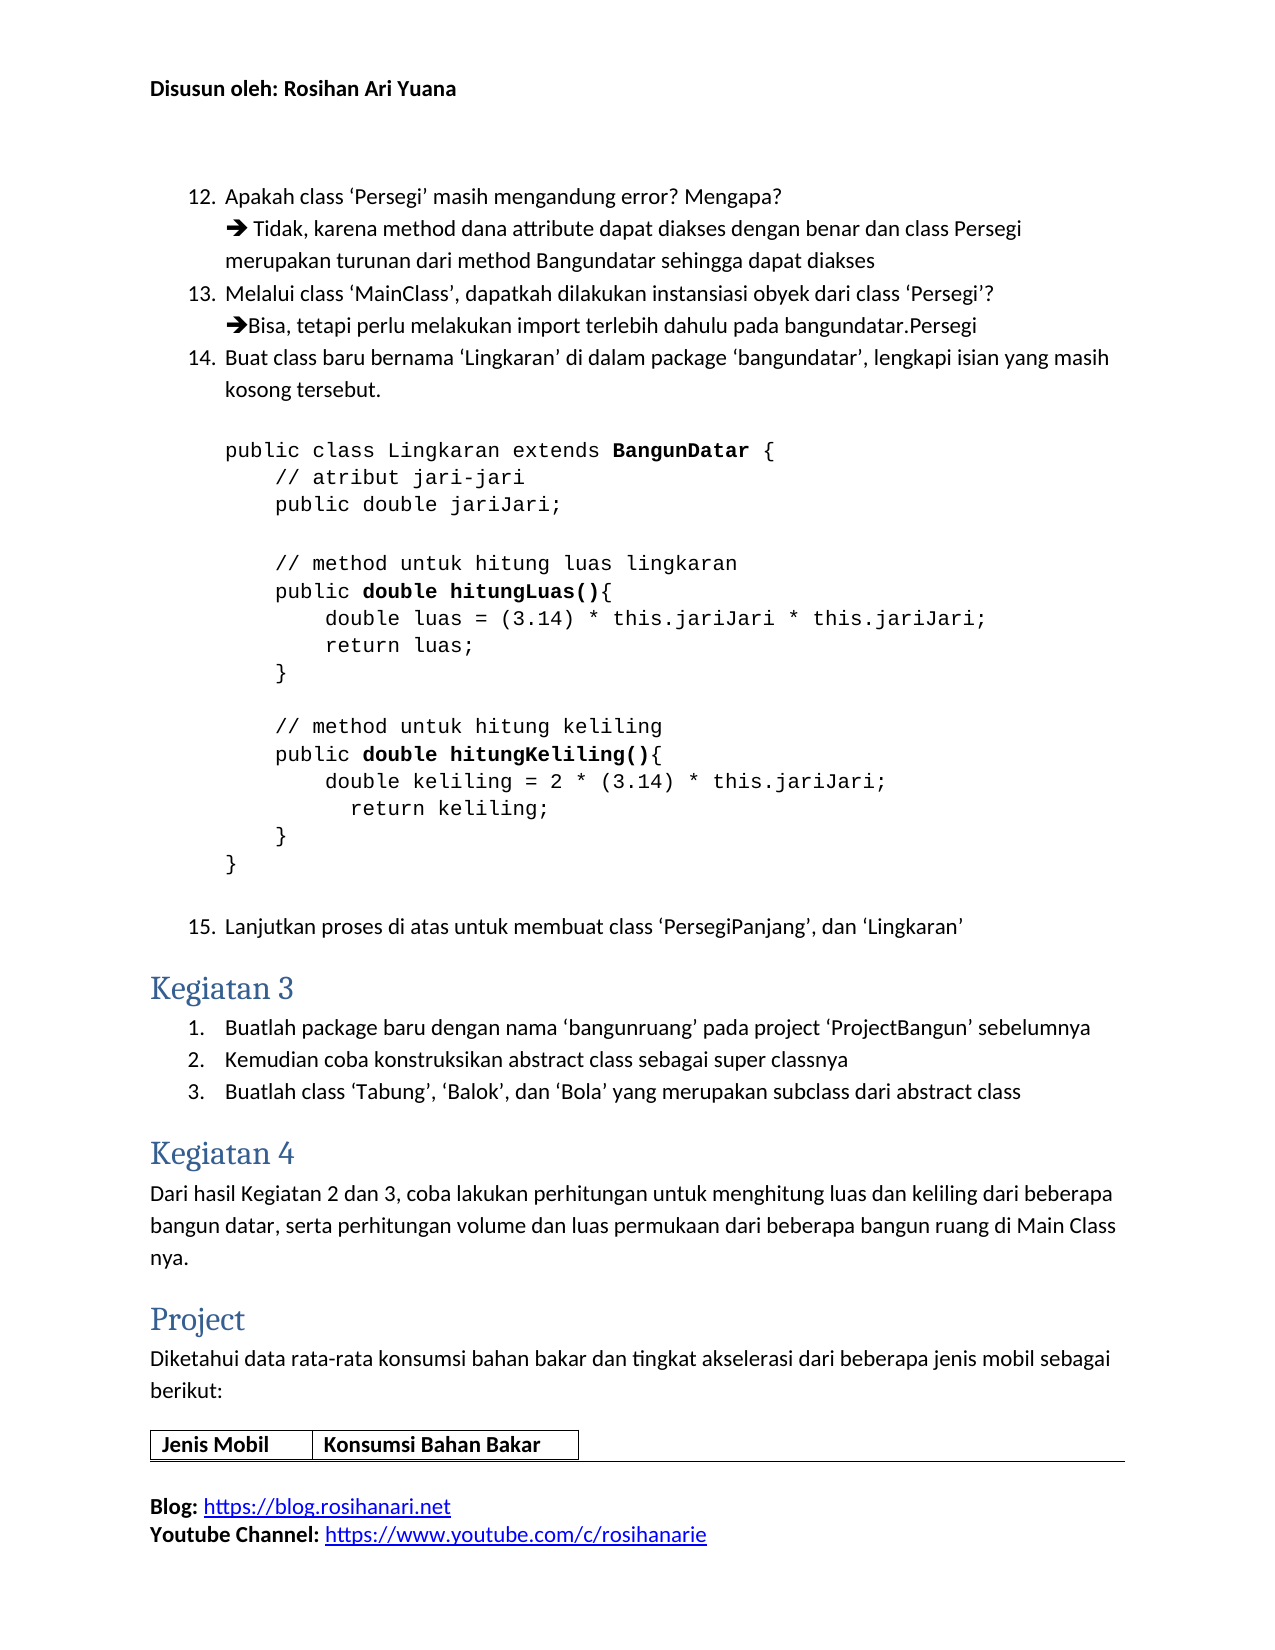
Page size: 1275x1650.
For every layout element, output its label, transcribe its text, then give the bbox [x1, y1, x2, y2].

table_header Jenis Mobil [151, 1431, 312, 1459]
list double luas = (3.14) * this.jariJari * this.jariJari; [225, 608, 1125, 631]
text Dari hasil Kegiatan 2 dan 3, coba lakukan perhitungan untuk menghitung luas dan keliling dari beberapa bangun datar, serta perhitungan volume dan luas permukaan dari beberapa bangun ruang di Main Class nya. [150, 1179, 1125, 1271]
list Buatlah package baru dengan nama ‘bangunruang’ pada project ‘ProjectBangun’ sebelumnya [187, 1013, 1125, 1041]
list } [225, 852, 1125, 876]
list public class Lingkaran extends BangunDatar { [225, 440, 1125, 463]
list Buat class baru bernama ‘Lingkaran’ di dalam package ‘bangundatar’, lengkapi isian yang masih kosong tersebut. [187, 343, 1125, 403]
list Buatlah class ‘Tabung’, ‘Balok’, dan ‘Bola’ yang merupakan subclass dari abstract class [187, 1077, 1125, 1106]
text Diketahui data rata-rata konsumsi bahan bakar dan tingkat akselerasi dari beberapa jenis mobil sebagai berikut: [150, 1344, 1125, 1404]
subtitle Kegiatan 3 [150, 969, 1125, 1007]
list Lanjutkan proses di atas untuk membuat class ‘PersegiPanjang’, dan ‘Lingkaran’ [187, 912, 1125, 940]
list } [225, 662, 1125, 686]
list return keliling; [225, 798, 1125, 822]
list // atribut jari-jari public double jariJari; [225, 467, 1125, 518]
list // method untuk hitung keliling [225, 689, 1125, 740]
subtitle Project [150, 1300, 1125, 1339]
list public double hitungKeliling(){ double keliling = 2 * (3.14) * this.jariJari; [225, 744, 1125, 794]
list return luas; [225, 635, 1125, 659]
list Tidak, karena method dana attribute dapat diakses dengan benar dan class Persegi merupakan turunan dari method Bangundatar sehingga dapat diakses [225, 214, 1125, 274]
list Bisa, tetapi perlu melakukan import terlebih dahulu pada bangundatar.Persegi [225, 311, 1125, 339]
list // method untuk hitung luas lingkaran public double hitungLuas(){ [225, 553, 1125, 604]
subtitle Kegiatan 4 [150, 1135, 1125, 1173]
list Kemudian coba konstruksikan abstract class sebagai super classnya [187, 1045, 1125, 1073]
list } [225, 825, 1125, 849]
table_header Konsumsi Bahan Bakar [313, 1431, 578, 1459]
list Apakah class ‘Persegi’ masih mengandung error? Mengapa? [187, 182, 1125, 210]
list Melalui class ‘MainClass’, dapatkah dilakukan instansiasi obyek dari class ‘Persegi’? [187, 279, 1125, 307]
